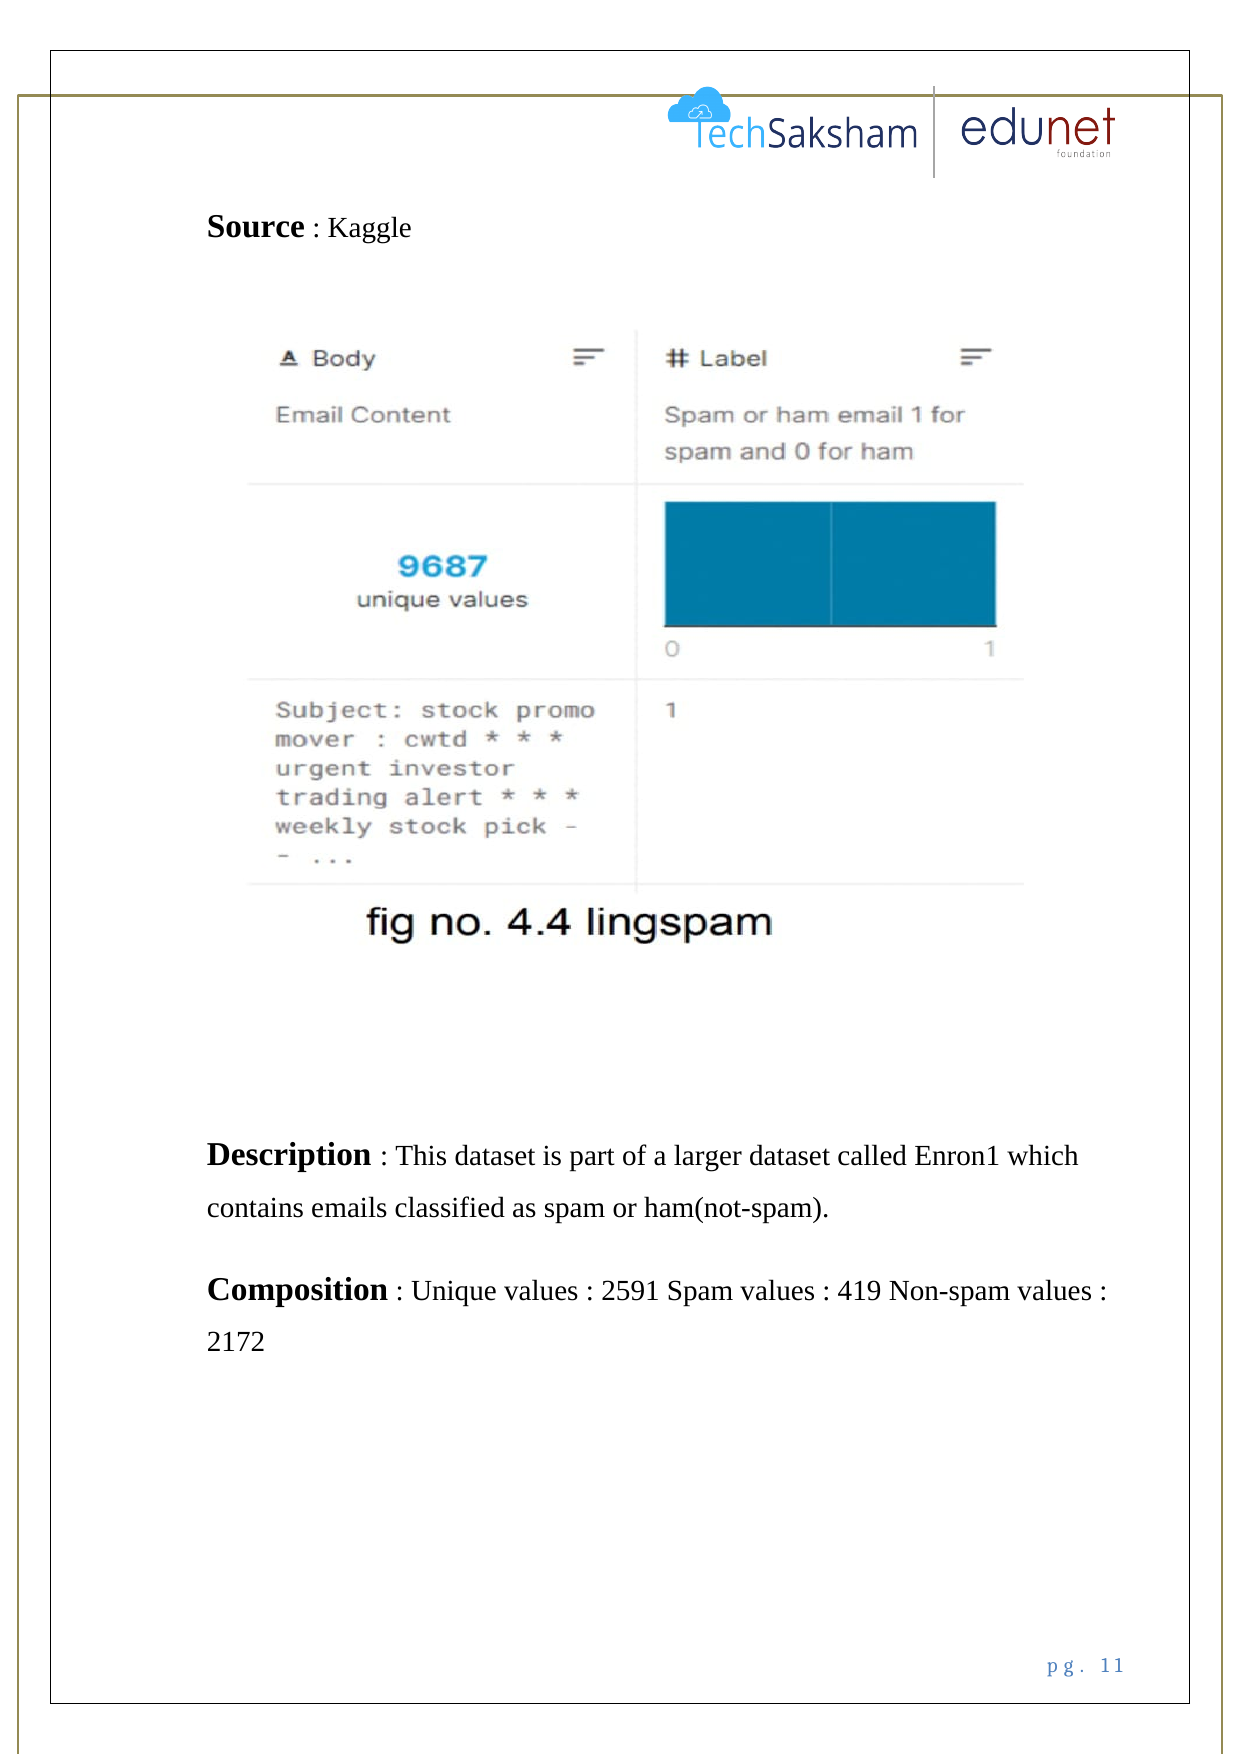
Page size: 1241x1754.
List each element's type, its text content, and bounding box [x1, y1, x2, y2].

picture [955, 100, 1122, 164]
text Composition : Unique values : 2591 Spam values : 419 Non-spam values : 2172 [207, 1269, 1122, 1358]
picture [662, 79, 923, 154]
text Source : Kaggle [207, 207, 1122, 259]
text Description : This dataset is part of a larger dataset called Enron1 which contains emails classified as spam or ham(not-spam). [207, 1135, 1122, 1223]
picture [206, 259, 1122, 1092]
